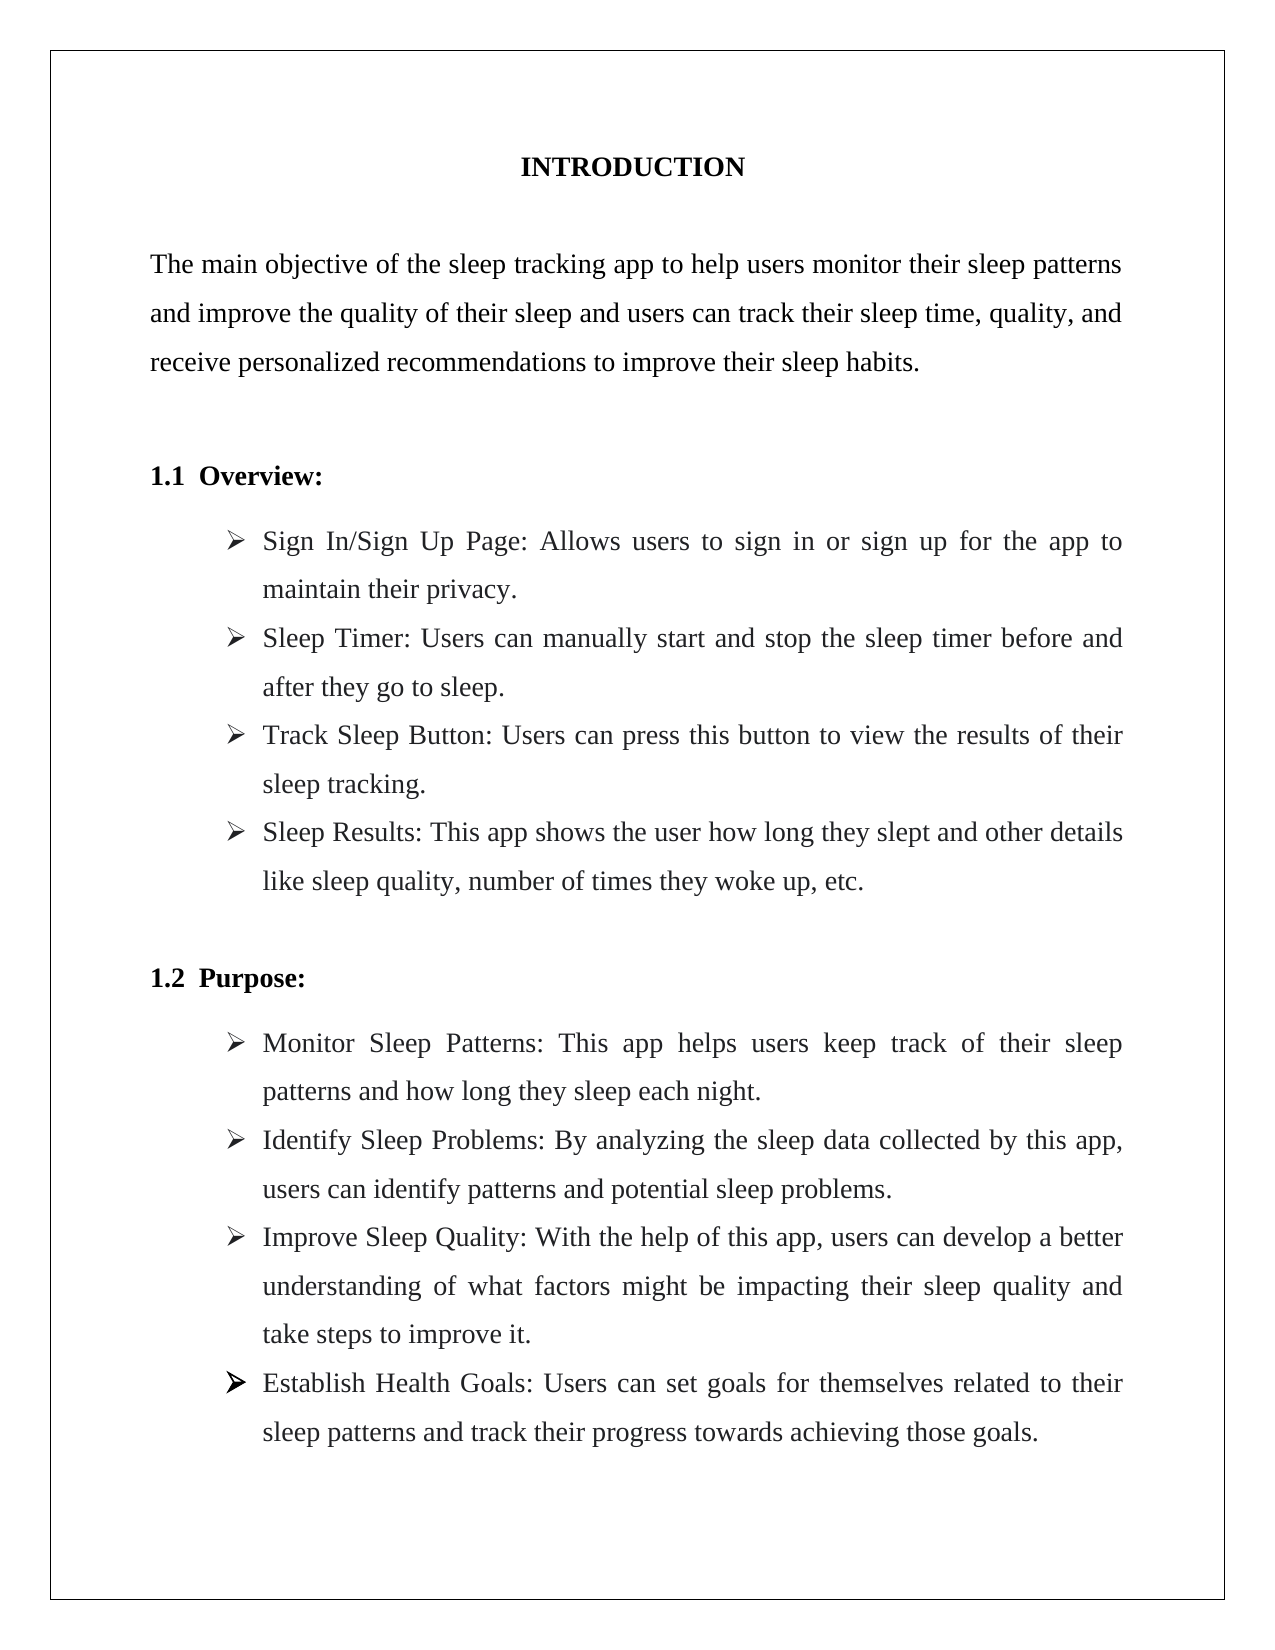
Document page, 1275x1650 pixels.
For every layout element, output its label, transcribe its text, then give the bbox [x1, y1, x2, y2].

list Identify Sleep Problems: By analyzing the sleep data collected by this app, users can identify patterns and potential sleep problems. [225, 1123, 1125, 1204]
list Purpose: [150, 961, 1125, 993]
list Sign In/Sign Up Page: Allows users to sign in or sign up for the app to maintain their privacy. [225, 524, 1125, 605]
text The main objective of the sleep tracking app to help users monitor their sleep patterns and improve the quality of their sleep and users can track their sleep time, quality, and receive personalized recommendations to improve their sleep habits. [150, 248, 1125, 377]
text INTRODUCTION [150, 150, 1125, 182]
list Establish Health Goals: Users can set goals for themselves related to their sleep patterns and track their progress towards achieving those goals. [225, 1366, 1125, 1447]
list Improve Sleep Quality: With the help of this app, users can develop a better understanding of what factors might be impacting their sleep quality and take steps to improve it. [225, 1220, 1125, 1350]
list Track Sleep Button: Users can press this button to view the results of their sleep tracking. [225, 718, 1125, 799]
list Sleep Timer: Users can manually start and stop the sleep timer before and after they go to sleep. [225, 621, 1125, 702]
list Monitor Sleep Patterns: This app helps users keep track of their sleep patterns and how long they sleep each night. [225, 1026, 1125, 1107]
list Sleep Results: This app shows the user how long they slept and other details like sleep quality, number of times they woke up, etc. [225, 815, 1125, 896]
list Overview: [150, 459, 1125, 491]
